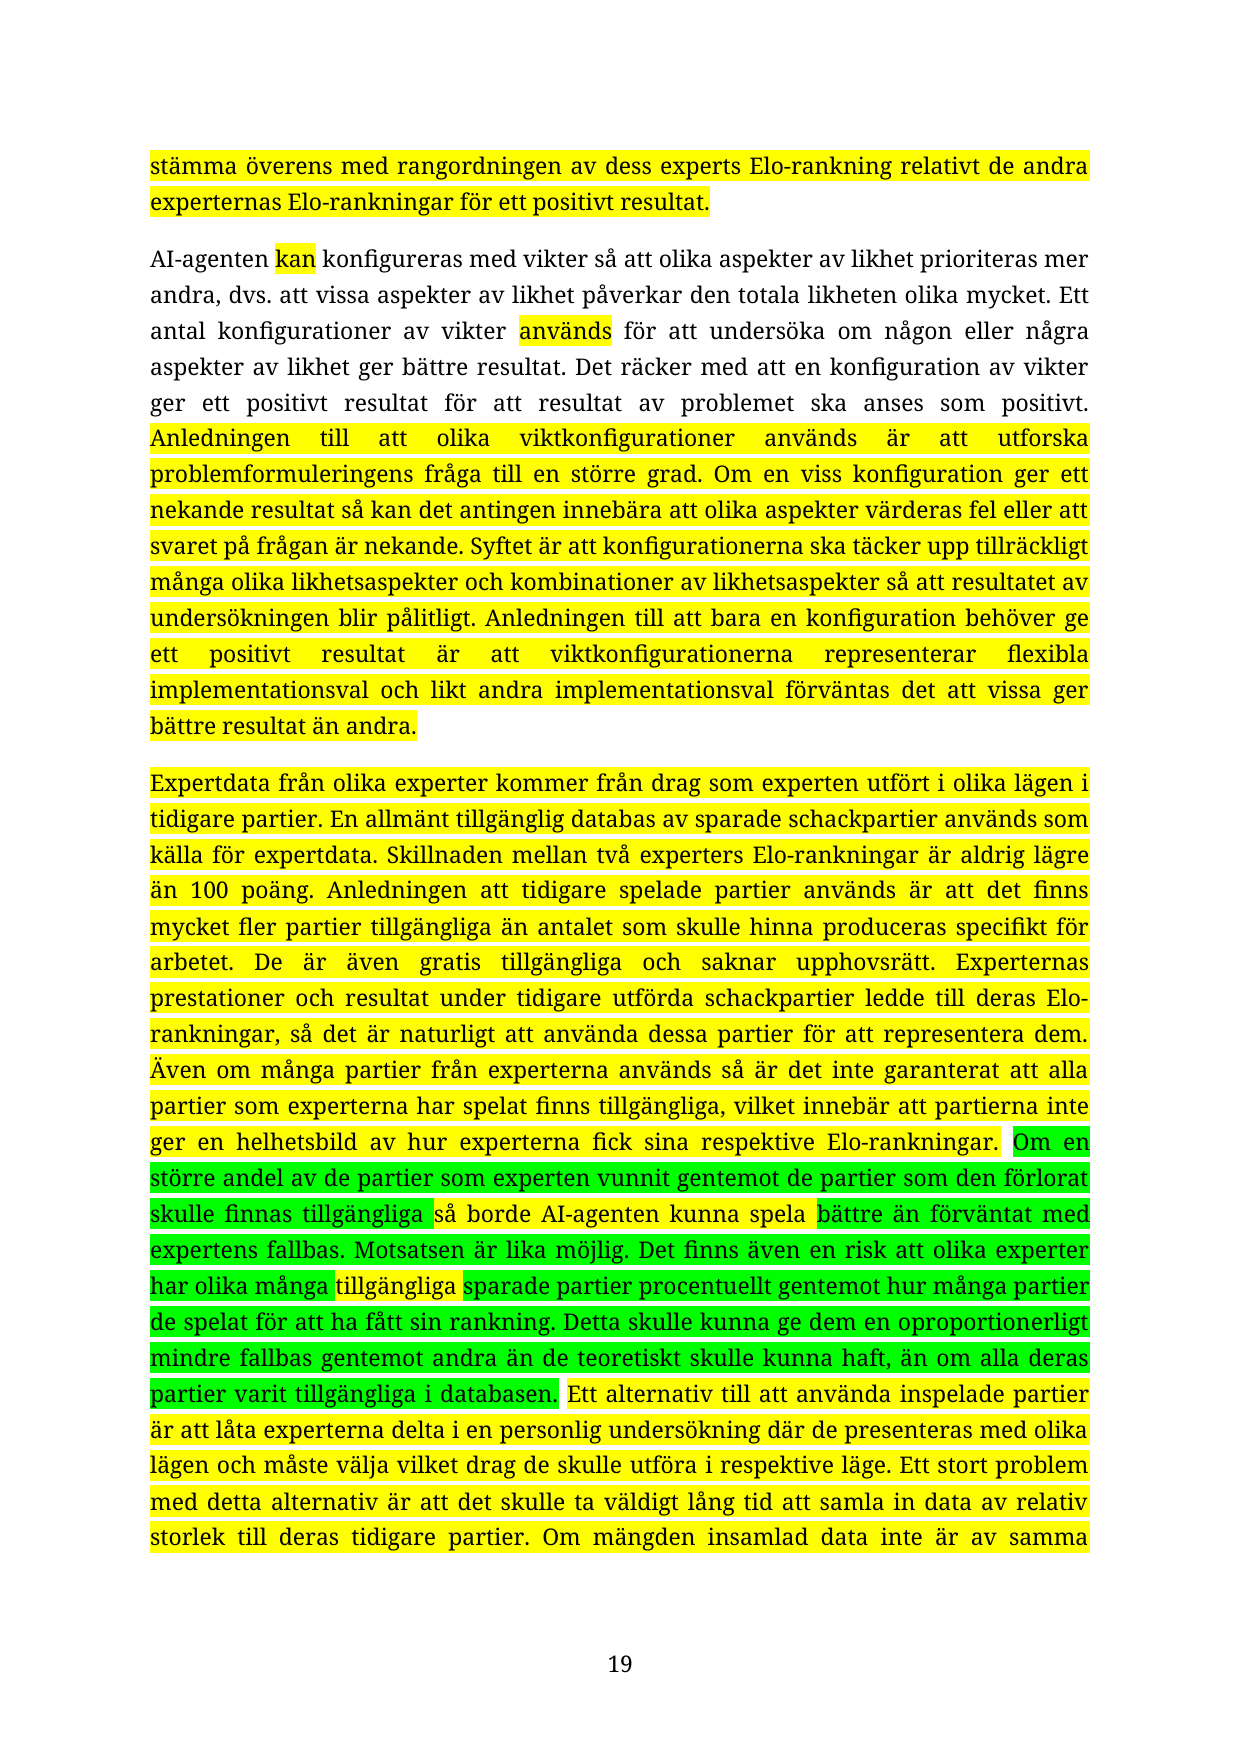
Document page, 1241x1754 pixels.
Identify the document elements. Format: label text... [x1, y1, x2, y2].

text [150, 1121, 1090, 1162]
text AI-agenten kan konfigureras med vikter så att olika aspekter av likhet prioriteras mer andra, dvs. att vissa aspekter av likhet påverkar den totala likheten olika mycket. Ett antal konfigurationer av vikter används för att undersöka om någon eller några aspekter av likhet ger bättre resultat. Det räcker med att en konfiguration av vikter ger ett positivt resultat för att resultat av problemet ska anses som positivt. Anledningen till att olika viktkonfigurationer används är att utforska problemformuleringens fråga till en större grad. Om en viss konfiguration ger ett nekande resultat så kan det antingen innebära att olika aspekter värderas fel eller att svaret på frågan är nekande. Syftet är att konfigurationerna ska täcker upp tillräckligt många olika likhetsaspekter och kombinationer av likhetsaspekter så att resultatet av undersökningen blir pålitligt. Anledningen till att bara en konfiguration behöver ge ett positivt resultat är att viktkonfigurationerna representerar flexibla implementationsval och likt andra implementationsval förväntas det att vissa ger bättre resultat än andra. [150, 243, 1090, 423]
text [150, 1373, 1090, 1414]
